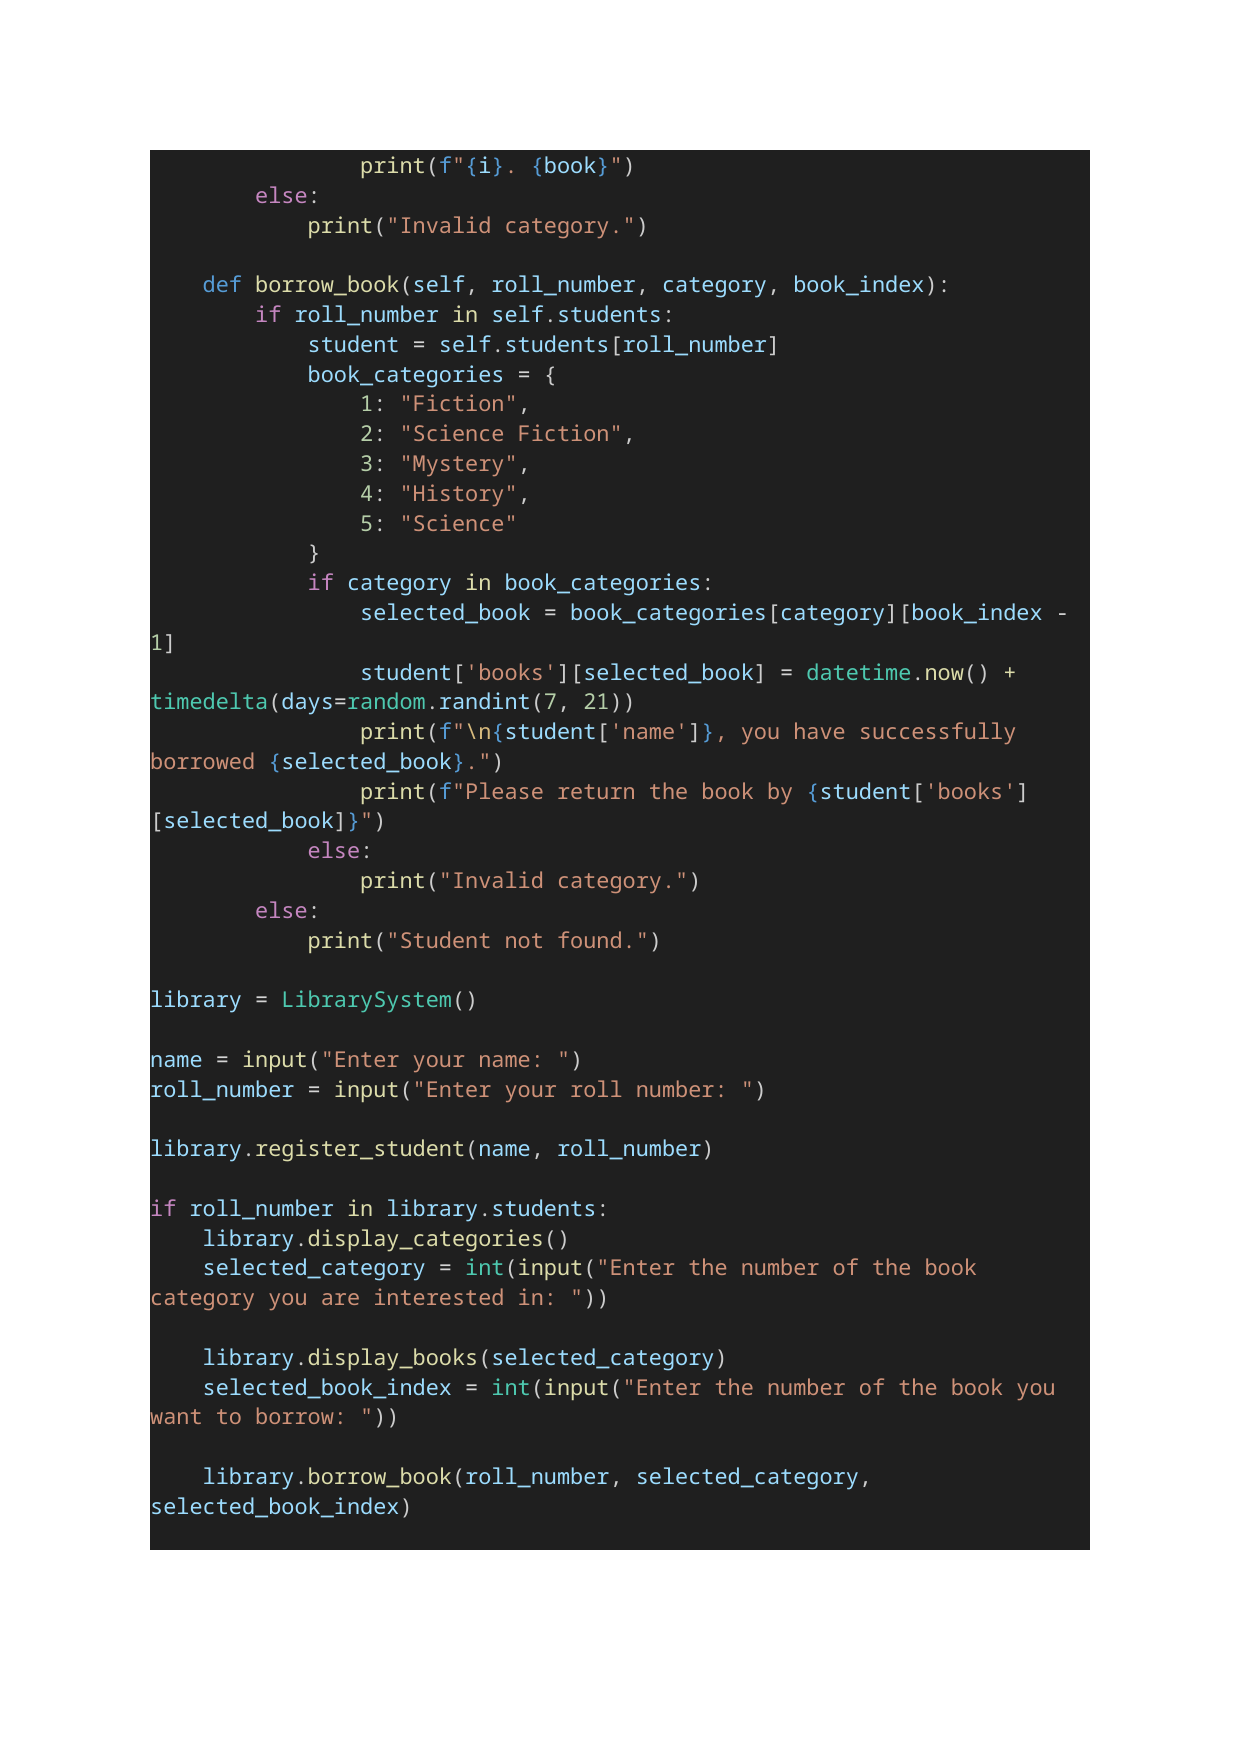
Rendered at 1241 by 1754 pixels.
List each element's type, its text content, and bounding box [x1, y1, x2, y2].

text print("Student not found.") [150, 924, 1090, 954]
text 3: "Mystery", [150, 448, 1090, 478]
text roll_number = input("Enter your roll number: ") [150, 1073, 1090, 1103]
text else: [150, 180, 1090, 209]
text book_categories = { [150, 358, 1090, 388]
text print("Invalid category.") [150, 209, 1090, 239]
text library.borrow_book(roll_number, selected_category, selected_book_index) [150, 1461, 1090, 1520]
text 4: "History", [150, 478, 1090, 507]
text print(f"\n{student['name']}, you have successfully borrowed {selected_book}.") [150, 716, 1090, 776]
text print("Invalid category.") [150, 865, 1090, 895]
text else: [150, 835, 1090, 865]
text 2: "Science Fiction", [150, 418, 1090, 448]
text library.display_categories() [150, 1222, 1090, 1252]
text student['books'][selected_book] = datetime.now() + timedelta(days=random.randint(7, 21)) [150, 656, 1090, 716]
text 1: "Fiction", [150, 388, 1090, 418]
text library.register_student(name, roll_number) [150, 1133, 1090, 1163]
text print(f"Please return the book by {student['books'][selected_book]}") [150, 776, 1090, 835]
text if roll_number in library.students: [150, 1193, 1090, 1222]
text student = self.students[roll_number] [150, 329, 1090, 358]
text selected_book = book_categories[category][book_index - 1] [150, 597, 1090, 656]
text else: [150, 895, 1090, 924]
text selected_book_index = int(input("Enter the number of the book you want to borrow: ")) [150, 1371, 1090, 1431]
text if category in book_categories: [150, 567, 1090, 597]
text library.display_books(selected_category) [150, 1342, 1090, 1371]
text library = LibrarySystem() [150, 984, 1090, 1014]
text name = input("Enter your name: ") [150, 1044, 1090, 1073]
text if roll_number in self.students: [150, 299, 1090, 329]
text } [150, 537, 1090, 567]
text 5: "Science" [150, 507, 1090, 537]
text def borrow_book(self, roll_number, category, book_index): [150, 269, 1090, 299]
text print(f"{i}. {book}") [150, 150, 1090, 180]
text selected_category = int(input("Enter the number of the book category you are interested in: ")) [150, 1252, 1090, 1312]
